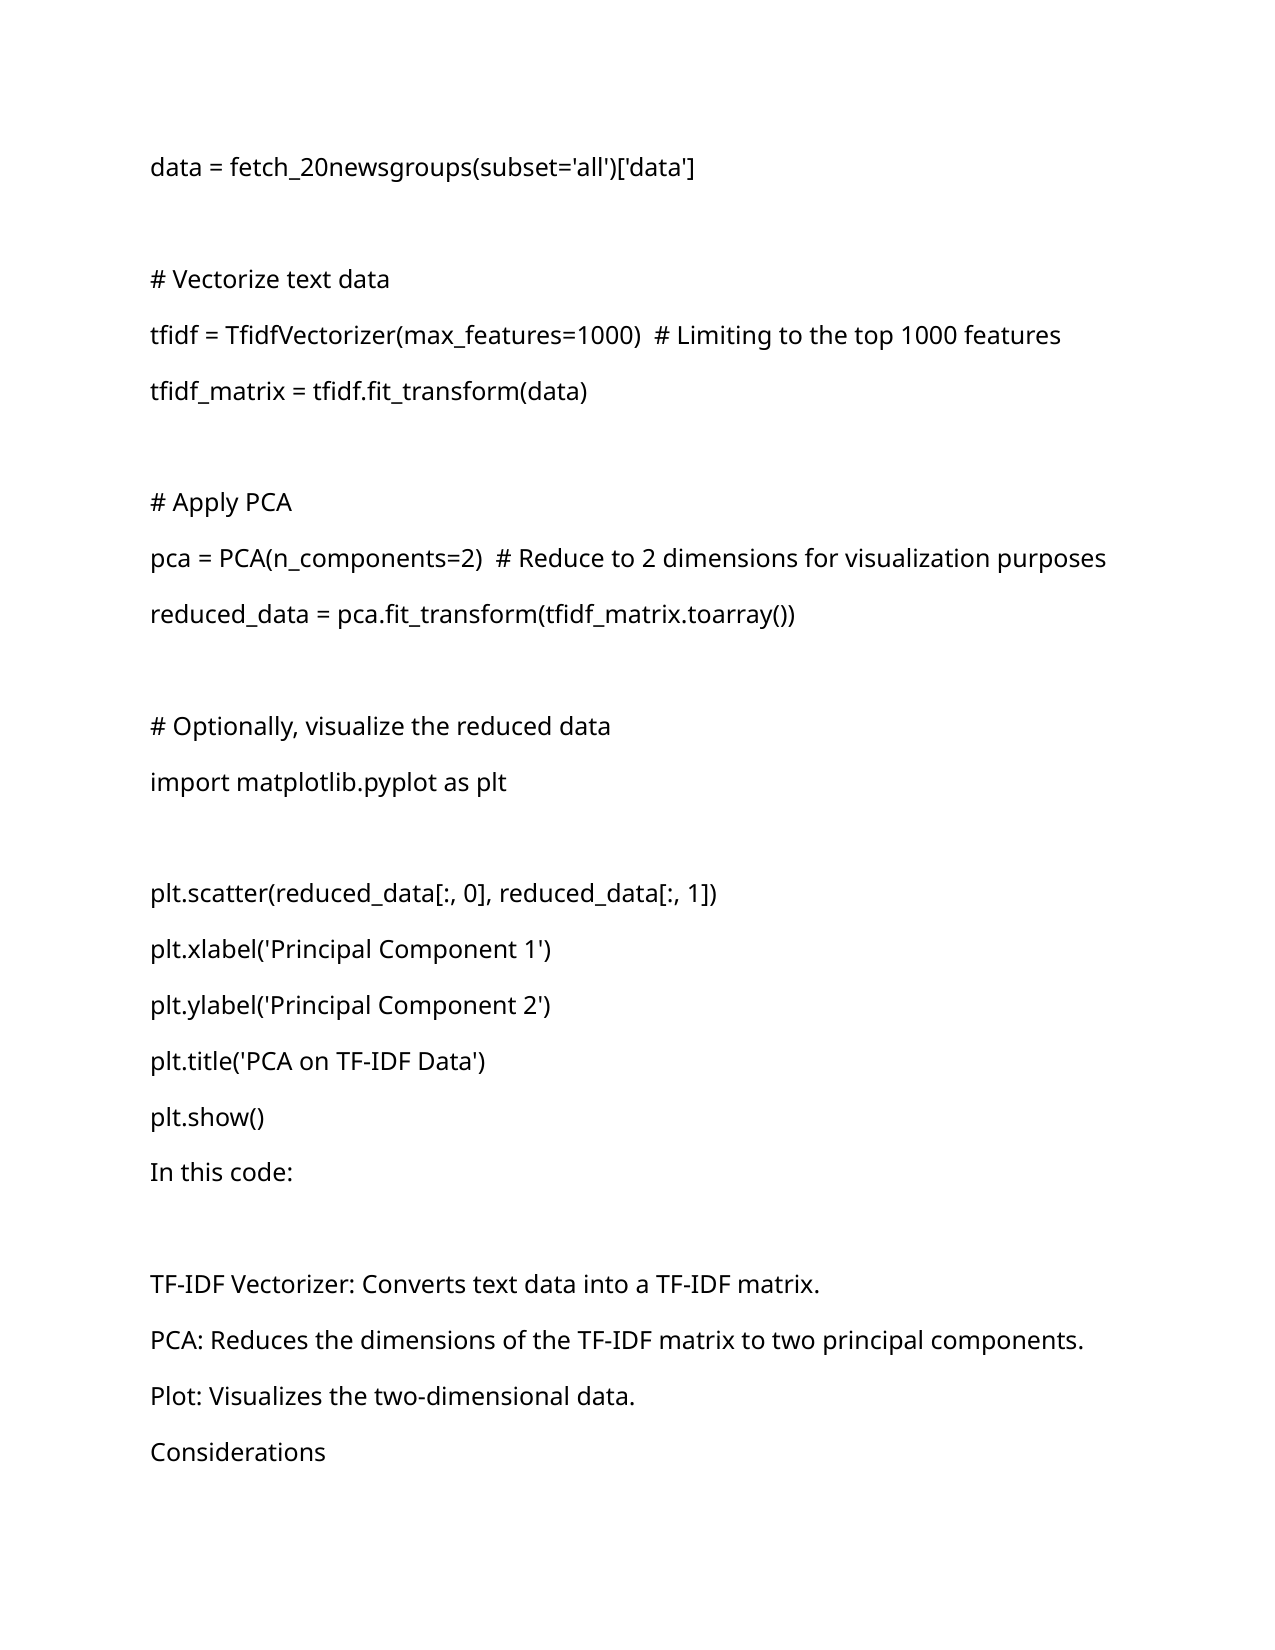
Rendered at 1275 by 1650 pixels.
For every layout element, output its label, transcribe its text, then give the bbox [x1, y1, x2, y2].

text In this code: [150, 1155, 1125, 1189]
text plt.title('PCA on TF-IDF Data') [150, 1043, 1125, 1077]
text tfidf_matrix = tfidf.fit_transform(data) [150, 373, 1125, 407]
text # Apply PCA [150, 485, 1125, 519]
text plt.xlabel('Principal Component 1') [150, 932, 1125, 966]
text Plot: Visualizes the two-dimensional data. [150, 1378, 1125, 1412]
text plt.show() [150, 1099, 1125, 1133]
text tfidf = TfidfVectorizer(max_features=1000) # Limiting to the top 1000 features [150, 317, 1125, 352]
text # Optionally, visualize the reduced data [150, 708, 1125, 742]
text Considerations [150, 1434, 1125, 1468]
text data = fetch_20newsgroups(subset='all')['data'] [150, 150, 1125, 184]
text plt.scatter(reduced_data[:, 0], reduced_data[:, 1]) [150, 876, 1125, 910]
text plt.ylabel('Principal Component 2') [150, 987, 1125, 1022]
text PCA: Reduces the dimensions of the TF-IDF matrix to two principal components. [150, 1322, 1125, 1357]
text TF-IDF Vectorizer: Converts text data into a TF-IDF matrix. [150, 1267, 1125, 1301]
text reduced_data = pca.fit_transform(tfidf_matrix.toarray()) [150, 597, 1125, 631]
text # Vectorize text data [150, 262, 1125, 296]
text import matplotlib.pyplot as plt [150, 764, 1125, 798]
text pca = PCA(n_components=2) # Reduce to 2 dimensions for visualization purposes [150, 541, 1125, 575]
